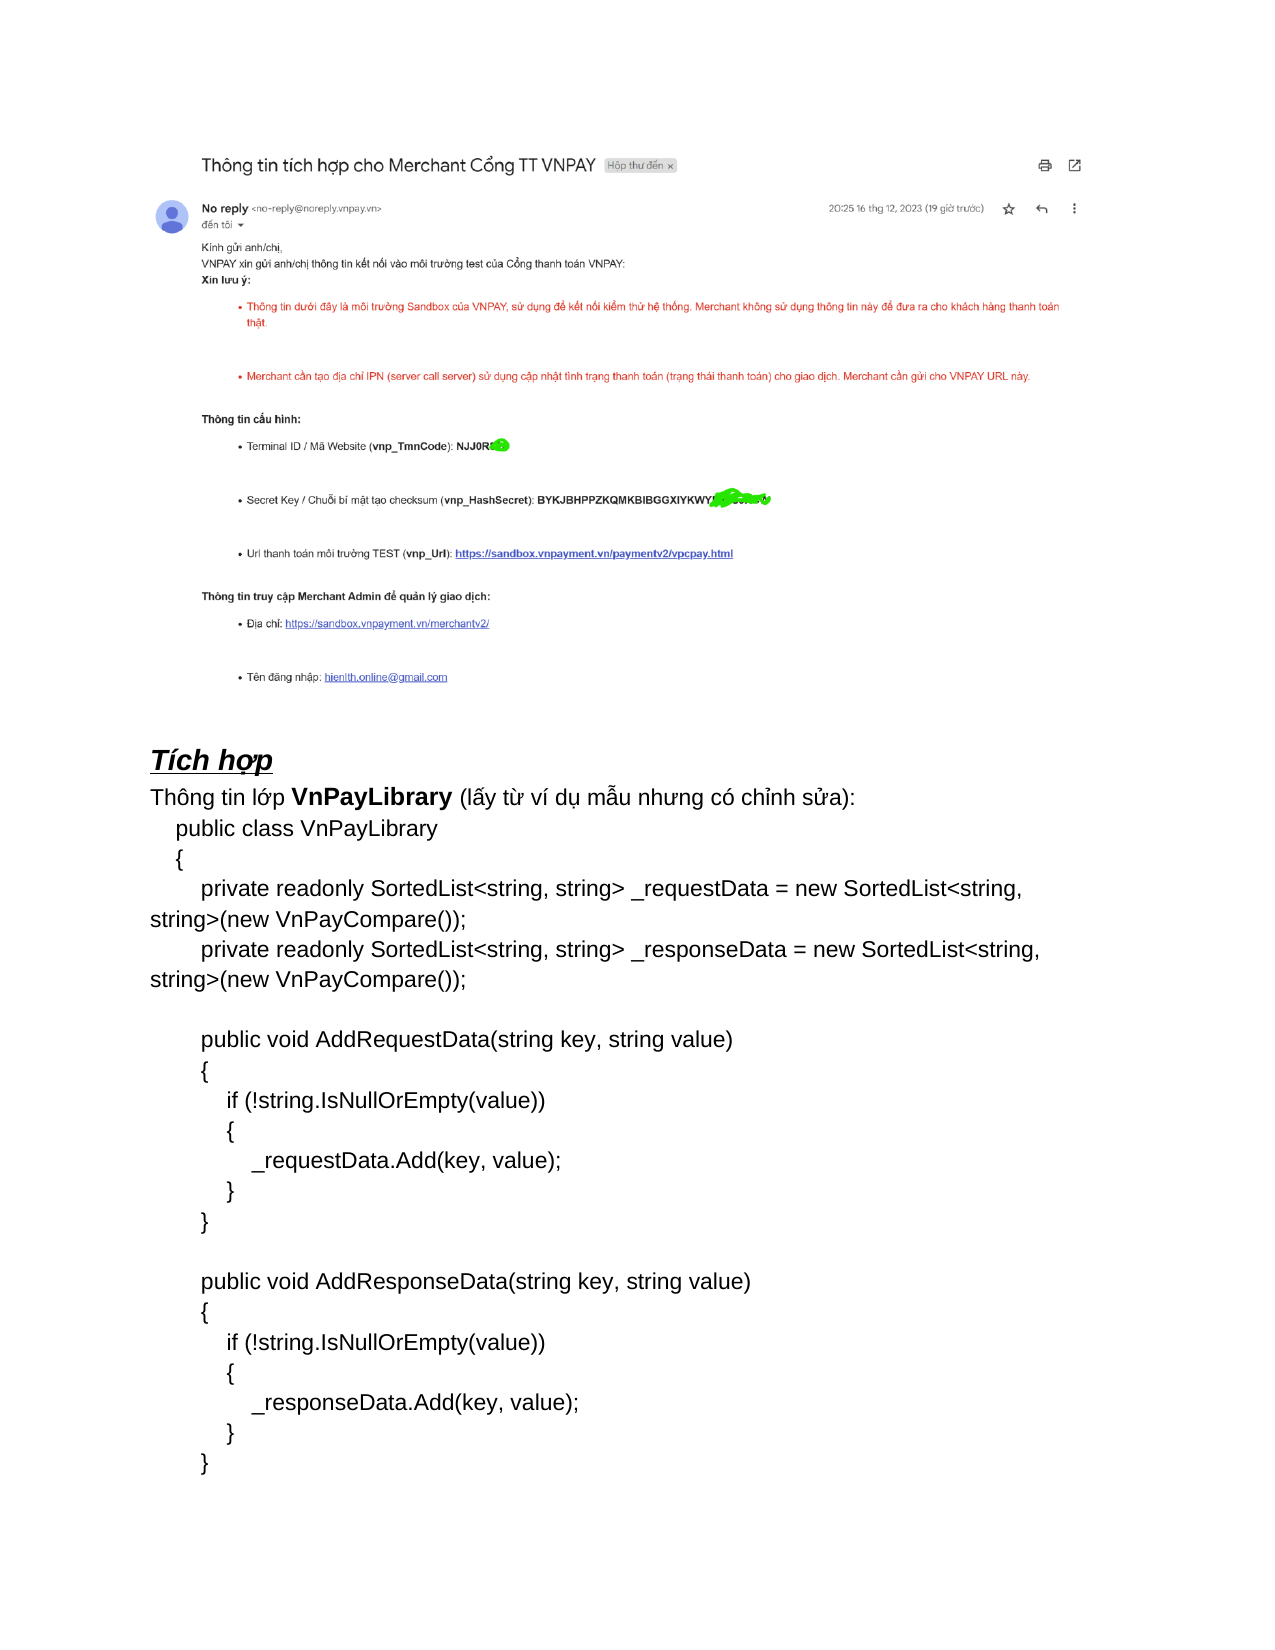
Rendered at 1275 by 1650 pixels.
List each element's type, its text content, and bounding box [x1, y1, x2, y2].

text } [150, 1177, 1125, 1204]
text { [150, 1298, 1125, 1325]
text if (!string.IsNullOrEmpty(value)) [150, 1328, 1125, 1355]
text public void AddRequestData(string key, string value) [150, 1026, 1125, 1053]
text } [150, 1449, 1125, 1476]
text { [150, 1359, 1125, 1385]
text Tích hợp [150, 743, 1125, 777]
text } [150, 1208, 1125, 1234]
text public class VnPayLibrary [150, 815, 1125, 841]
text { [150, 1117, 1125, 1143]
text private readonly SortedList<string, string> _responseData = new SortedList<string, string>(new VnPayCompare()); [150, 936, 1125, 992]
text if (!string.IsNullOrEmpty(value)) [150, 1087, 1125, 1113]
text { [150, 845, 1125, 872]
text public void AddResponseData(string key, string value) [150, 1268, 1125, 1294]
picture [150, 150, 1091, 710]
text } [150, 1419, 1125, 1446]
text Thông tin lớp VnPayLibrary (lấy từ ví dụ mẫu nhưng có chỉnh sửa): [150, 782, 1125, 811]
text { [150, 1057, 1125, 1083]
text _requestData.Add(key, value); [150, 1147, 1125, 1174]
text _responseData.Add(key, value); [150, 1389, 1125, 1415]
text private readonly SortedList<string, string> _requestData = new SortedList<string, string>(new VnPayCompare()); [150, 875, 1125, 932]
